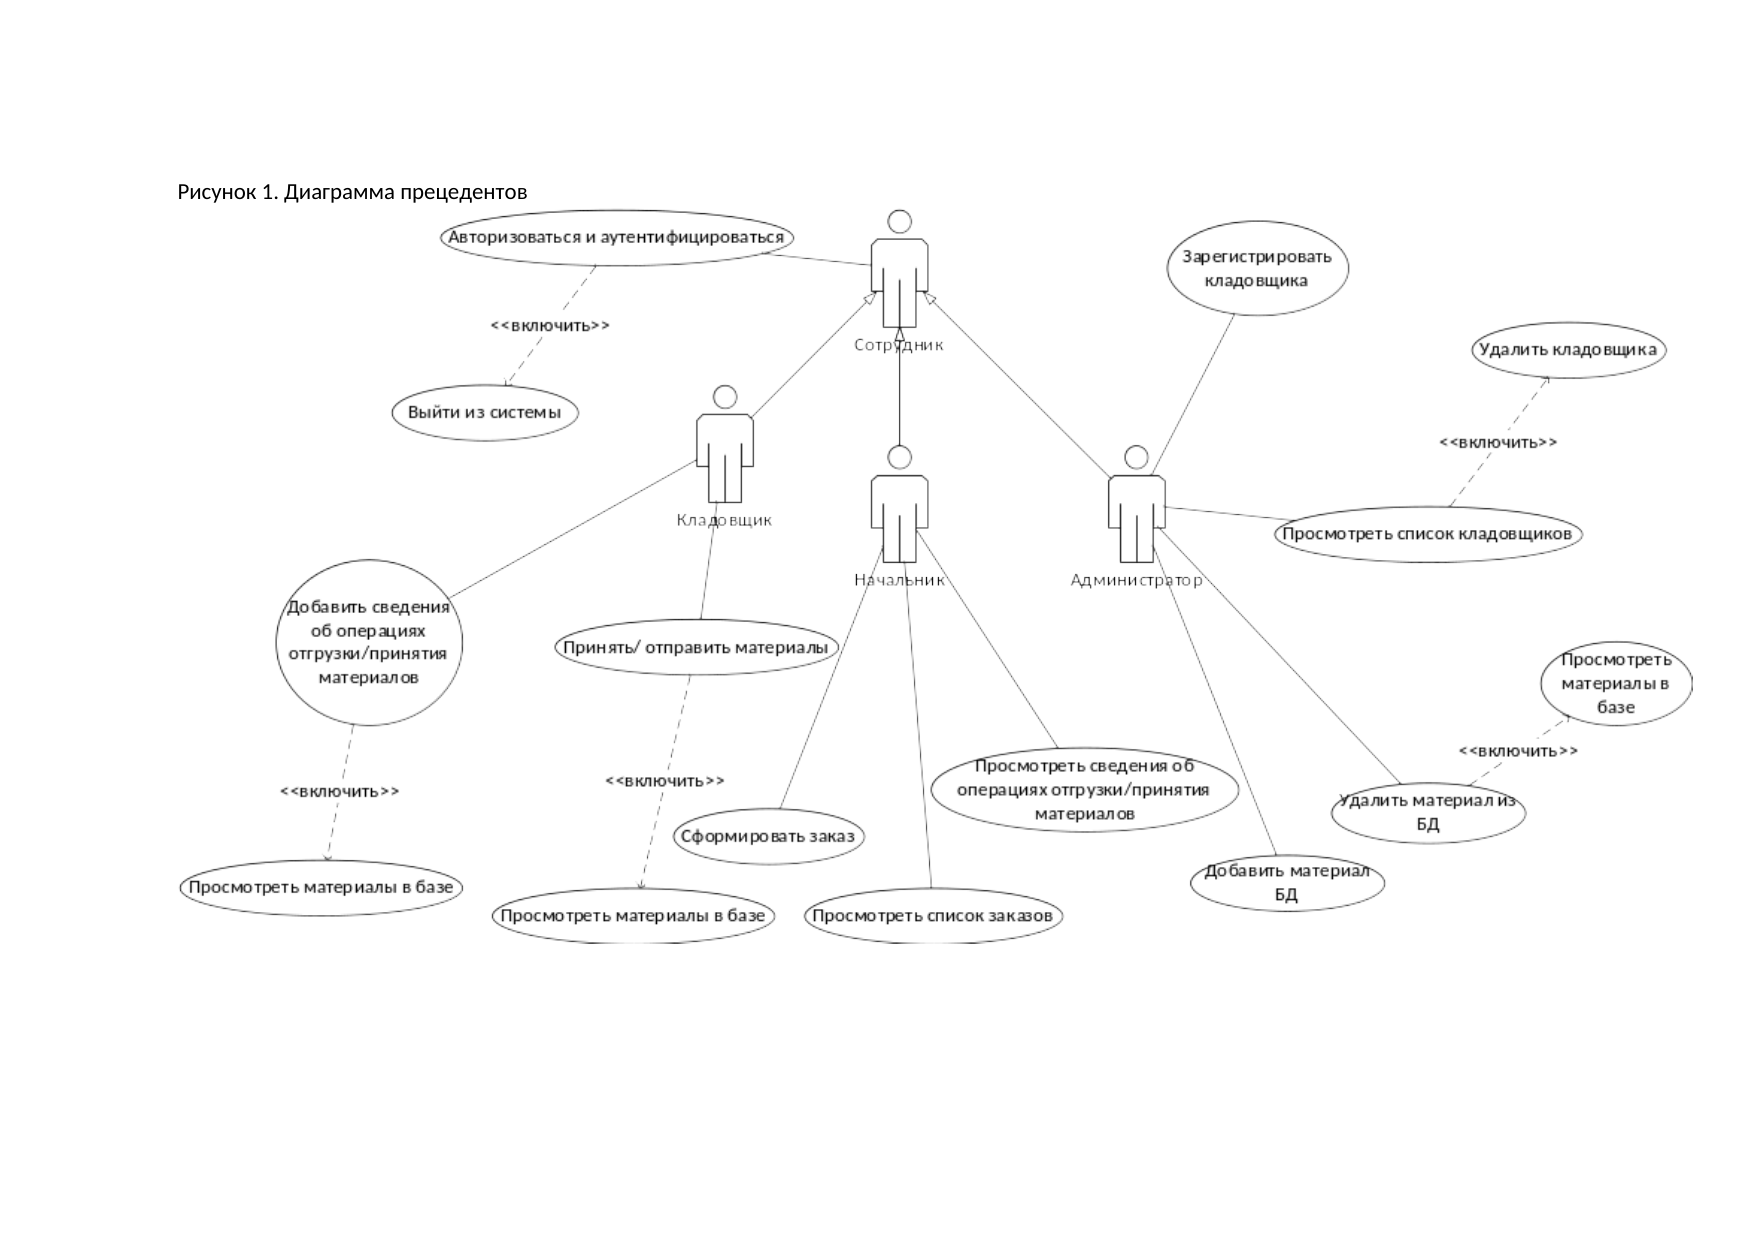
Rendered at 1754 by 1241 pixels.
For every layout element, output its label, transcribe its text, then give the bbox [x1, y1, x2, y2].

list Рисунок 1. Диаграмма прецедентов [177, 177, 1636, 943]
